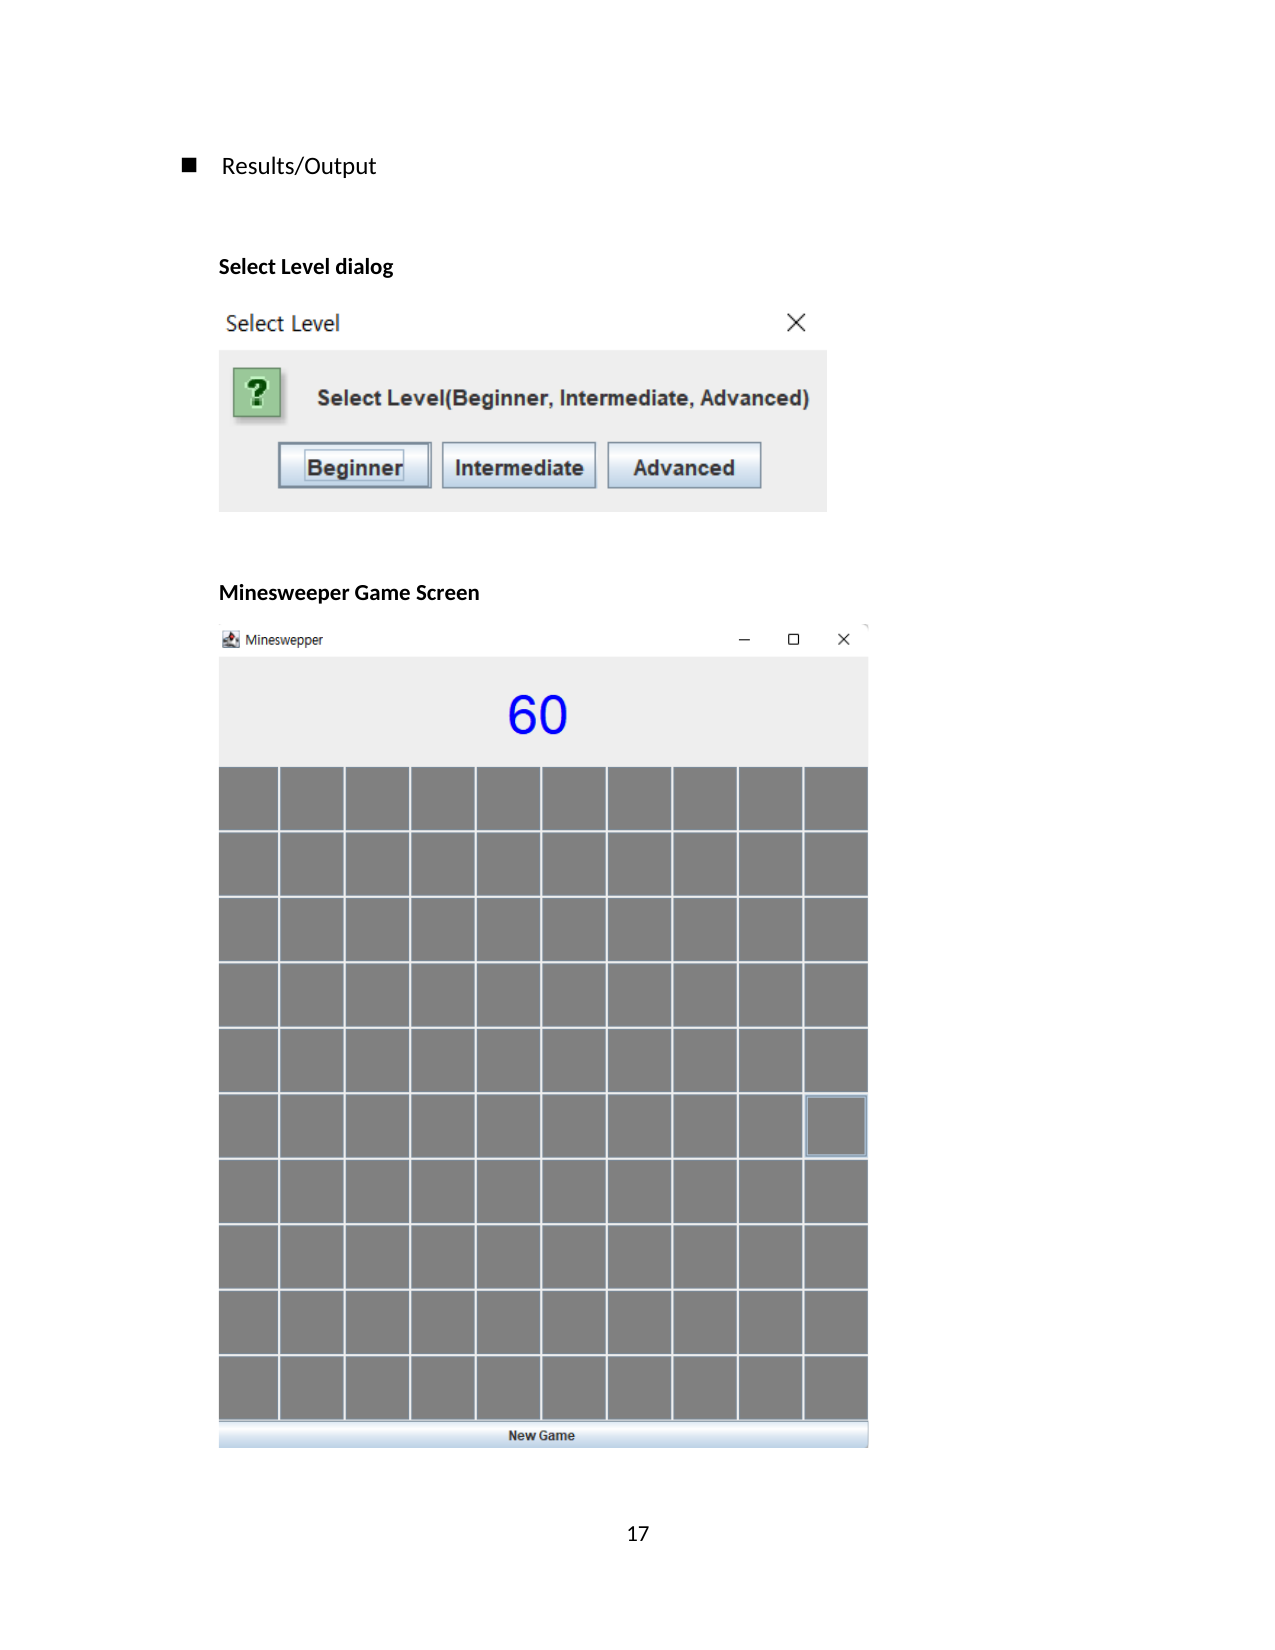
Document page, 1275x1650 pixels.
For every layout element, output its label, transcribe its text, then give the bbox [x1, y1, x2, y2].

list Results/Output [179, 150, 1125, 181]
picture [218, 298, 827, 512]
text Select Level dialog [219, 252, 1125, 280]
text Minesweeper Game Screen [219, 578, 1125, 606]
picture [218, 624, 869, 1448]
